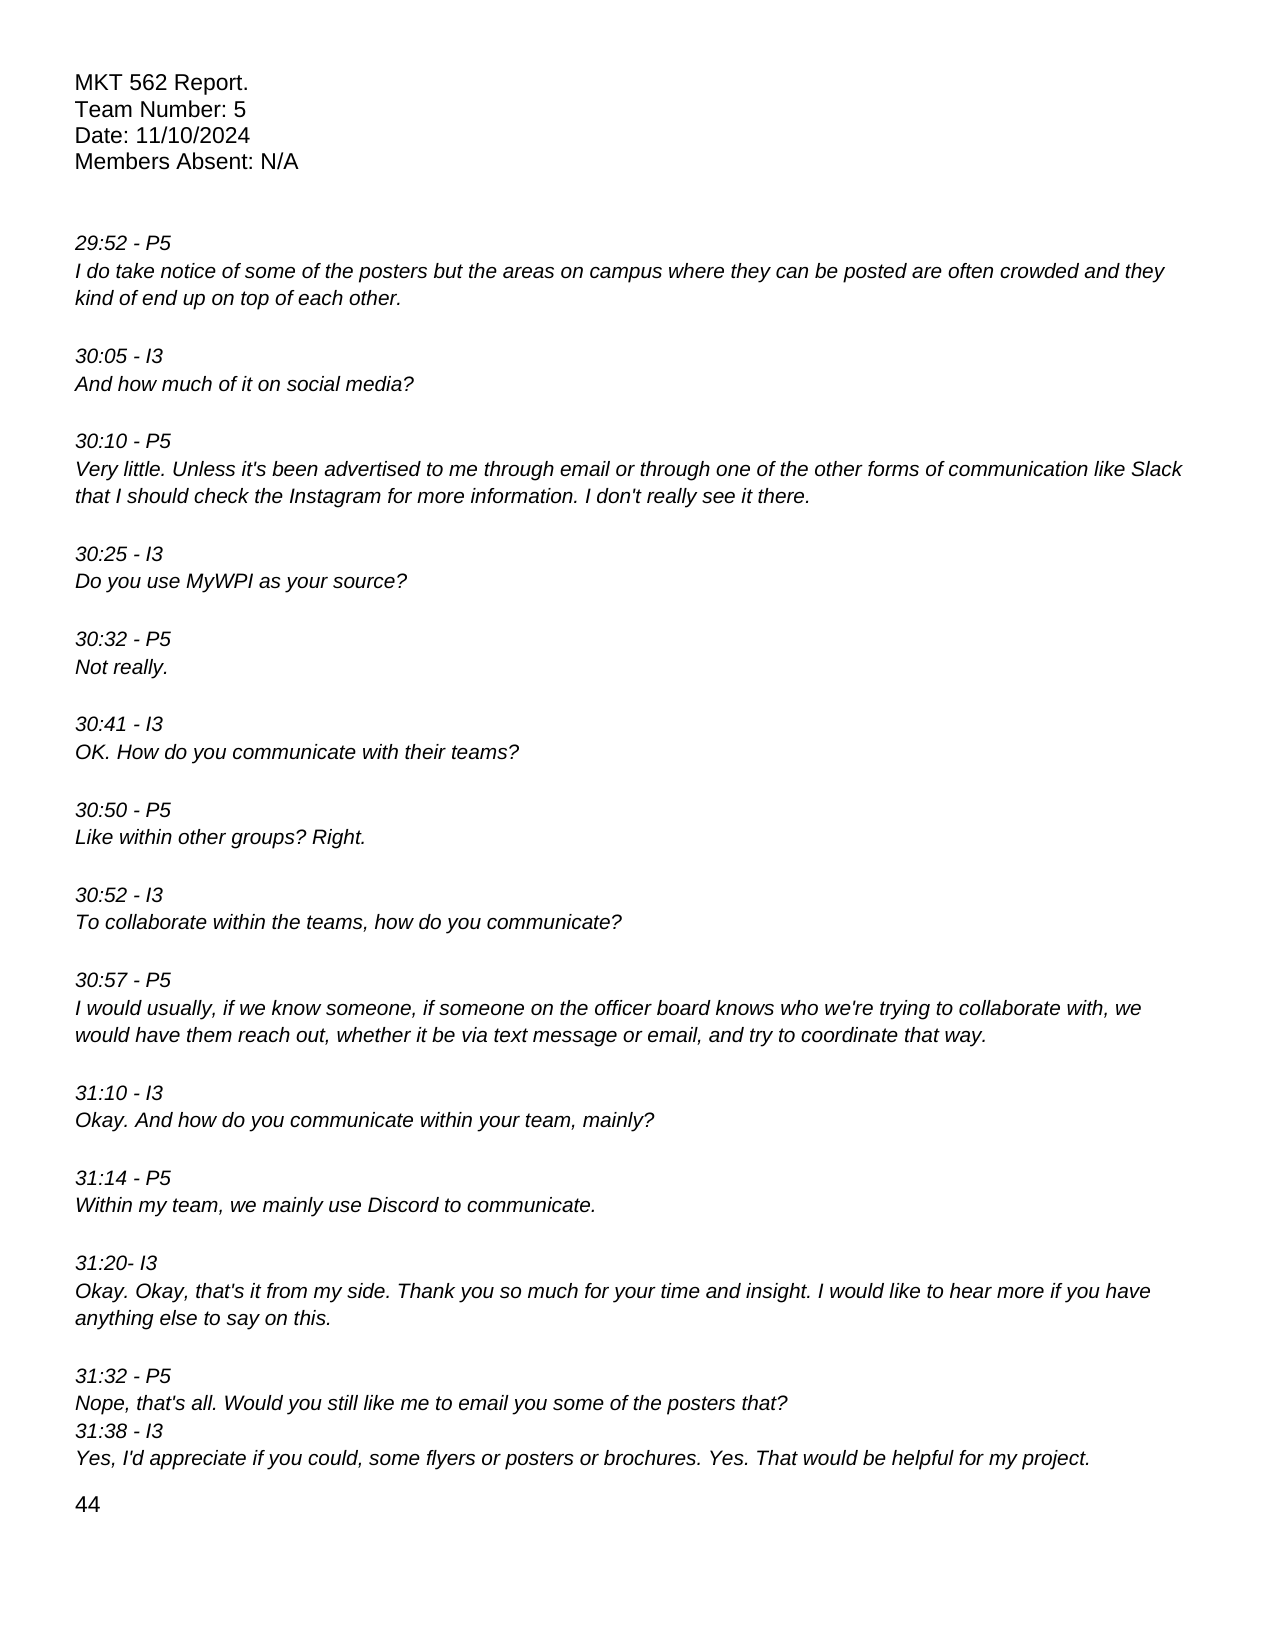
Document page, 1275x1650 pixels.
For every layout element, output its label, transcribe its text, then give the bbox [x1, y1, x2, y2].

text 31:14 - P5 [75, 1166, 1200, 1190]
text Yes, I'd appreciate if you could, some flyers or posters or brochures. Yes. That would be helpful for my project. [75, 1446, 1200, 1470]
text Do you use MyWPI as your source? [75, 569, 1200, 593]
text And how much of it on social media? [75, 371, 1200, 395]
text 31:32 - P5 [75, 1364, 1200, 1388]
text Not really. [75, 654, 1200, 678]
text 30:57 - P5 [75, 968, 1200, 992]
text Okay. Okay, that's it from my side. Thank you so much for your time and insight. I would like to hear more if you have anything else to say on this. [75, 1278, 1200, 1330]
text I would usually, if we know someone, if someone on the officer board knows who we're trying to collaborate with, we would have them reach out, whether it be via text message or email, and try to coordinate that way. [75, 995, 1200, 1047]
text 30:05 - I3 [75, 344, 1200, 368]
text 31:10 - I3 [75, 1081, 1200, 1104]
text Nope, that's all. Would you still like me to email you some of the posters that? [75, 1391, 1200, 1415]
text 30:32 - P5 [75, 627, 1200, 651]
text 30:25 - I3 [75, 542, 1200, 566]
text 31:38 - I3 [75, 1419, 1200, 1443]
text 30:50 - P5 [75, 797, 1200, 821]
text OK. How do you communicate with their teams? [75, 740, 1200, 764]
text 29:52 - P5 [75, 231, 1200, 255]
text 30:10 - P5 [75, 429, 1200, 453]
text I do take notice of some of the posters but the areas on campus where they can be posted are often crowded and they kind of end up on top of each other. [75, 259, 1200, 310]
text Within my team, we mainly use Discord to communicate. [75, 1193, 1200, 1217]
text Very little. Unless it's been advertised to me through email or through one of the other forms of communication like Slack that I should check the Instagram for more information. I don't really see it there. [75, 457, 1200, 508]
text 30:41 - I3 [75, 712, 1200, 736]
text Like within other groups? Right. [75, 825, 1200, 849]
text 30:52 - I3 [75, 883, 1200, 907]
text 31:20- I3 [75, 1251, 1200, 1275]
text Okay. And how do you communicate within your team, mainly? [75, 1108, 1200, 1132]
text To collaborate within the teams, how do you communicate? [75, 910, 1200, 934]
